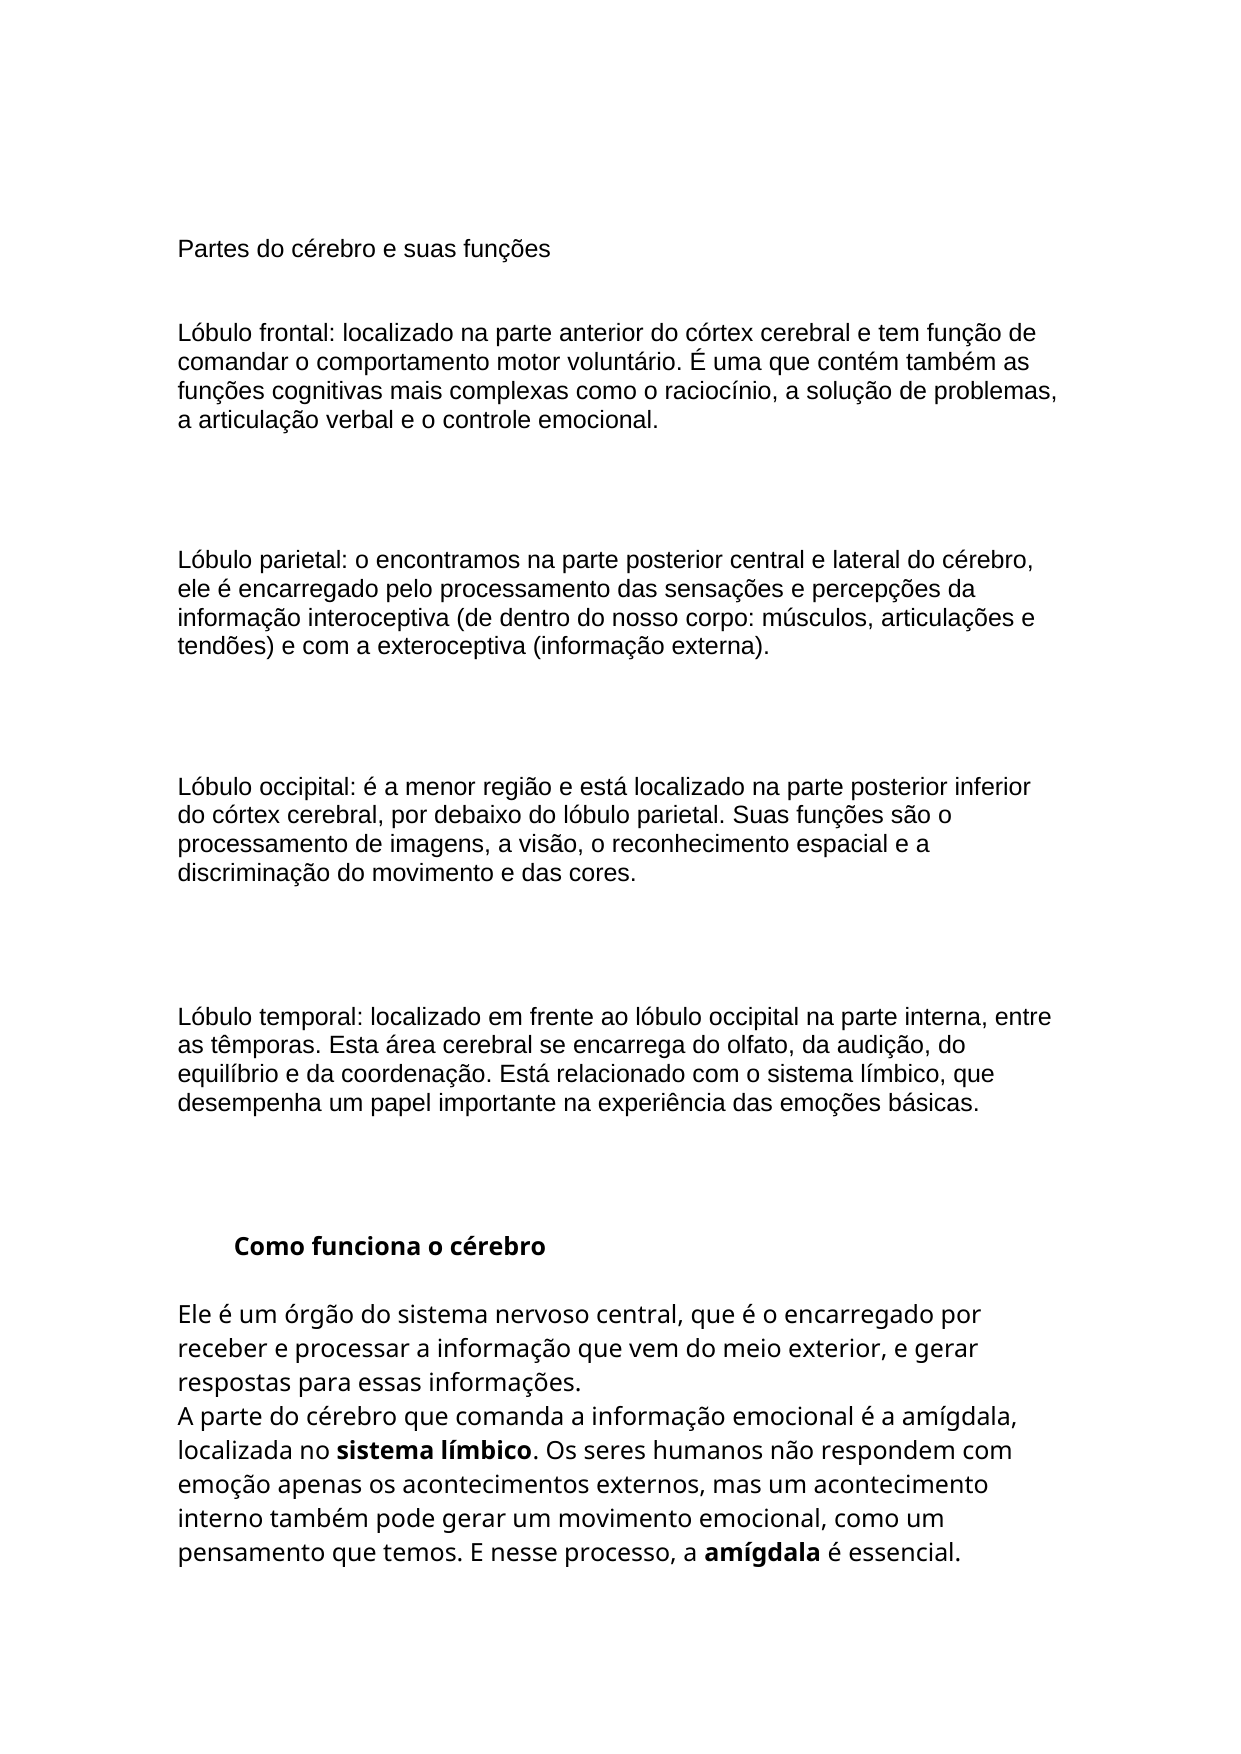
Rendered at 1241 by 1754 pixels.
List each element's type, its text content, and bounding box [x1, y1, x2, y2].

text Lóbulo occipital: é a menor região e está localizado na parte posterior inferior do córtex cerebral, por debaixo do lóbulo parietal. Suas funções são o processamento de imagens, a visão, o reconhecimento espacial e a discriminação do movimento e das cores. [177, 772, 1063, 887]
text Partes do cérebro e suas funções [177, 234, 1063, 263]
text Como funciona o cérebro [233, 1228, 1063, 1262]
text Lóbulo frontal: localizado na parte anterior do córtex cerebral e tem função de comandar o comportamento motor voluntário. É uma que contém também as funções cognitivas mais complexas como o raciocínio, a solução de problemas, a articulação verbal e o controle emocional. [177, 318, 1063, 433]
text Lóbulo parietal: o encontramos na parte posterior central e lateral do cérebro, ele é encarregado pelo processamento das sensações e percepções da informação interoceptiva (de dentro do nosso corpo: músculos, articulações e tendões) e com a exteroceptiva (informação externa). [177, 545, 1063, 660]
text Ele é um órgão do sistema nervoso central, que é o encarregado por receber e processar a informação que vem do meio exterior, e gerar respostas para essas informações. [177, 1297, 1063, 1399]
text Lóbulo temporal: localizado em frente ao lóbulo occipital na parte interna, entre as têmporas. Esta área cerebral se encarrega do olfato, da audição, do equilíbrio e da coordenação. Está relacionado com o sistema límbico, que desempenha um papel importante na experiência das emoções básicas. [177, 1002, 1063, 1117]
text A parte do cérebro que comanda a informação emocional é a amígdala, localizada no sistema límbico. Os seres humanos não respondem com emoção apenas os acontecimentos externos, mas um acontecimento interno também pode gerar um movimento emocional, como um pensamento que temos. E nesse processo, a amígdala é essencial. [177, 1399, 1063, 1569]
